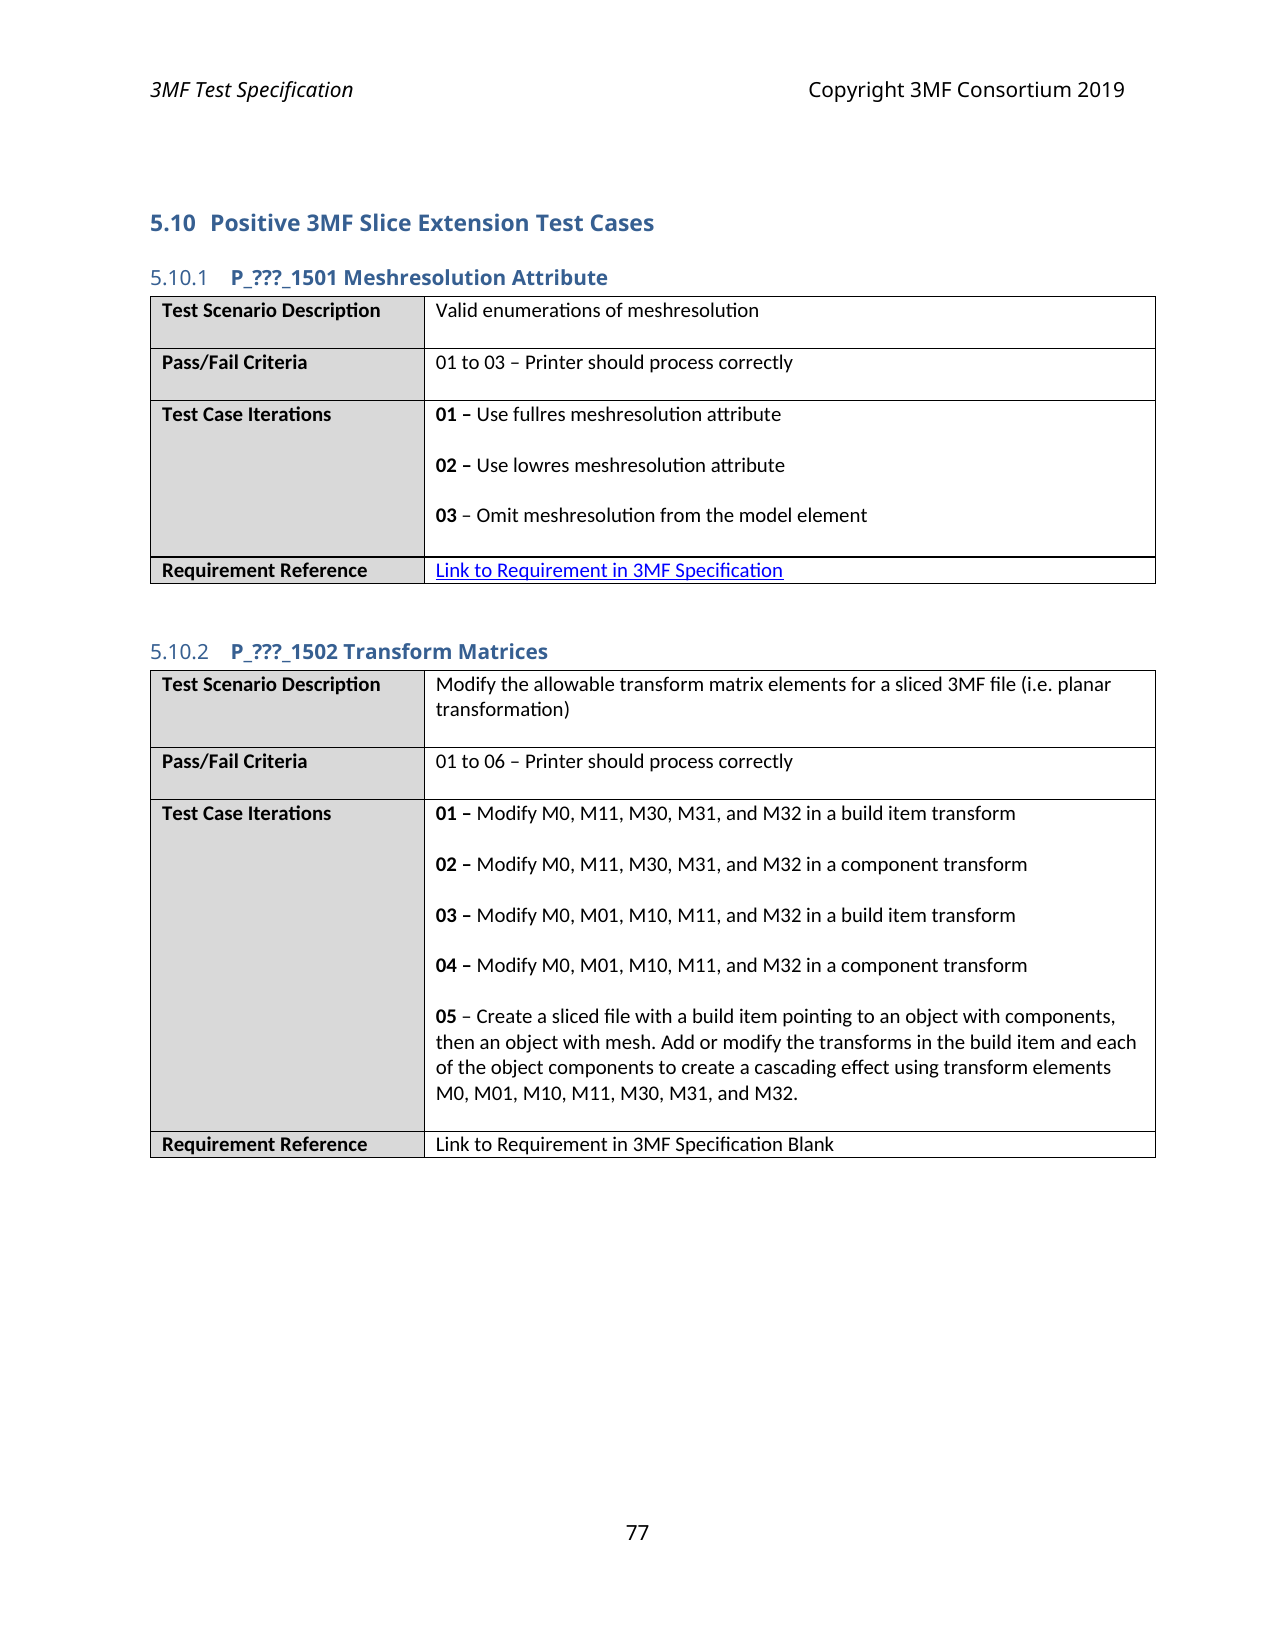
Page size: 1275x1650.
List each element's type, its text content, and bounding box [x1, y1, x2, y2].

subtitle P_???_1501 Meshresolution Attribute [150, 263, 1125, 292]
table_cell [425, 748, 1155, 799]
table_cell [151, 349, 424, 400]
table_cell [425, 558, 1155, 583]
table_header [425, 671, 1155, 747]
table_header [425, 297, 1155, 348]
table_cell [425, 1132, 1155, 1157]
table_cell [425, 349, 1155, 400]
subtitle Positive 3MF Slice Extension Test Cases [150, 207, 1125, 238]
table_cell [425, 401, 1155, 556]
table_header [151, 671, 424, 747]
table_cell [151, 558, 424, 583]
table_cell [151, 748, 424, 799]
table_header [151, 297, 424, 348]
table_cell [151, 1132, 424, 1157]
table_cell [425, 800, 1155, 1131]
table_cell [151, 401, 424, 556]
subtitle P_???_1502 Transform Matrices [150, 637, 1125, 666]
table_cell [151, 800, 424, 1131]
